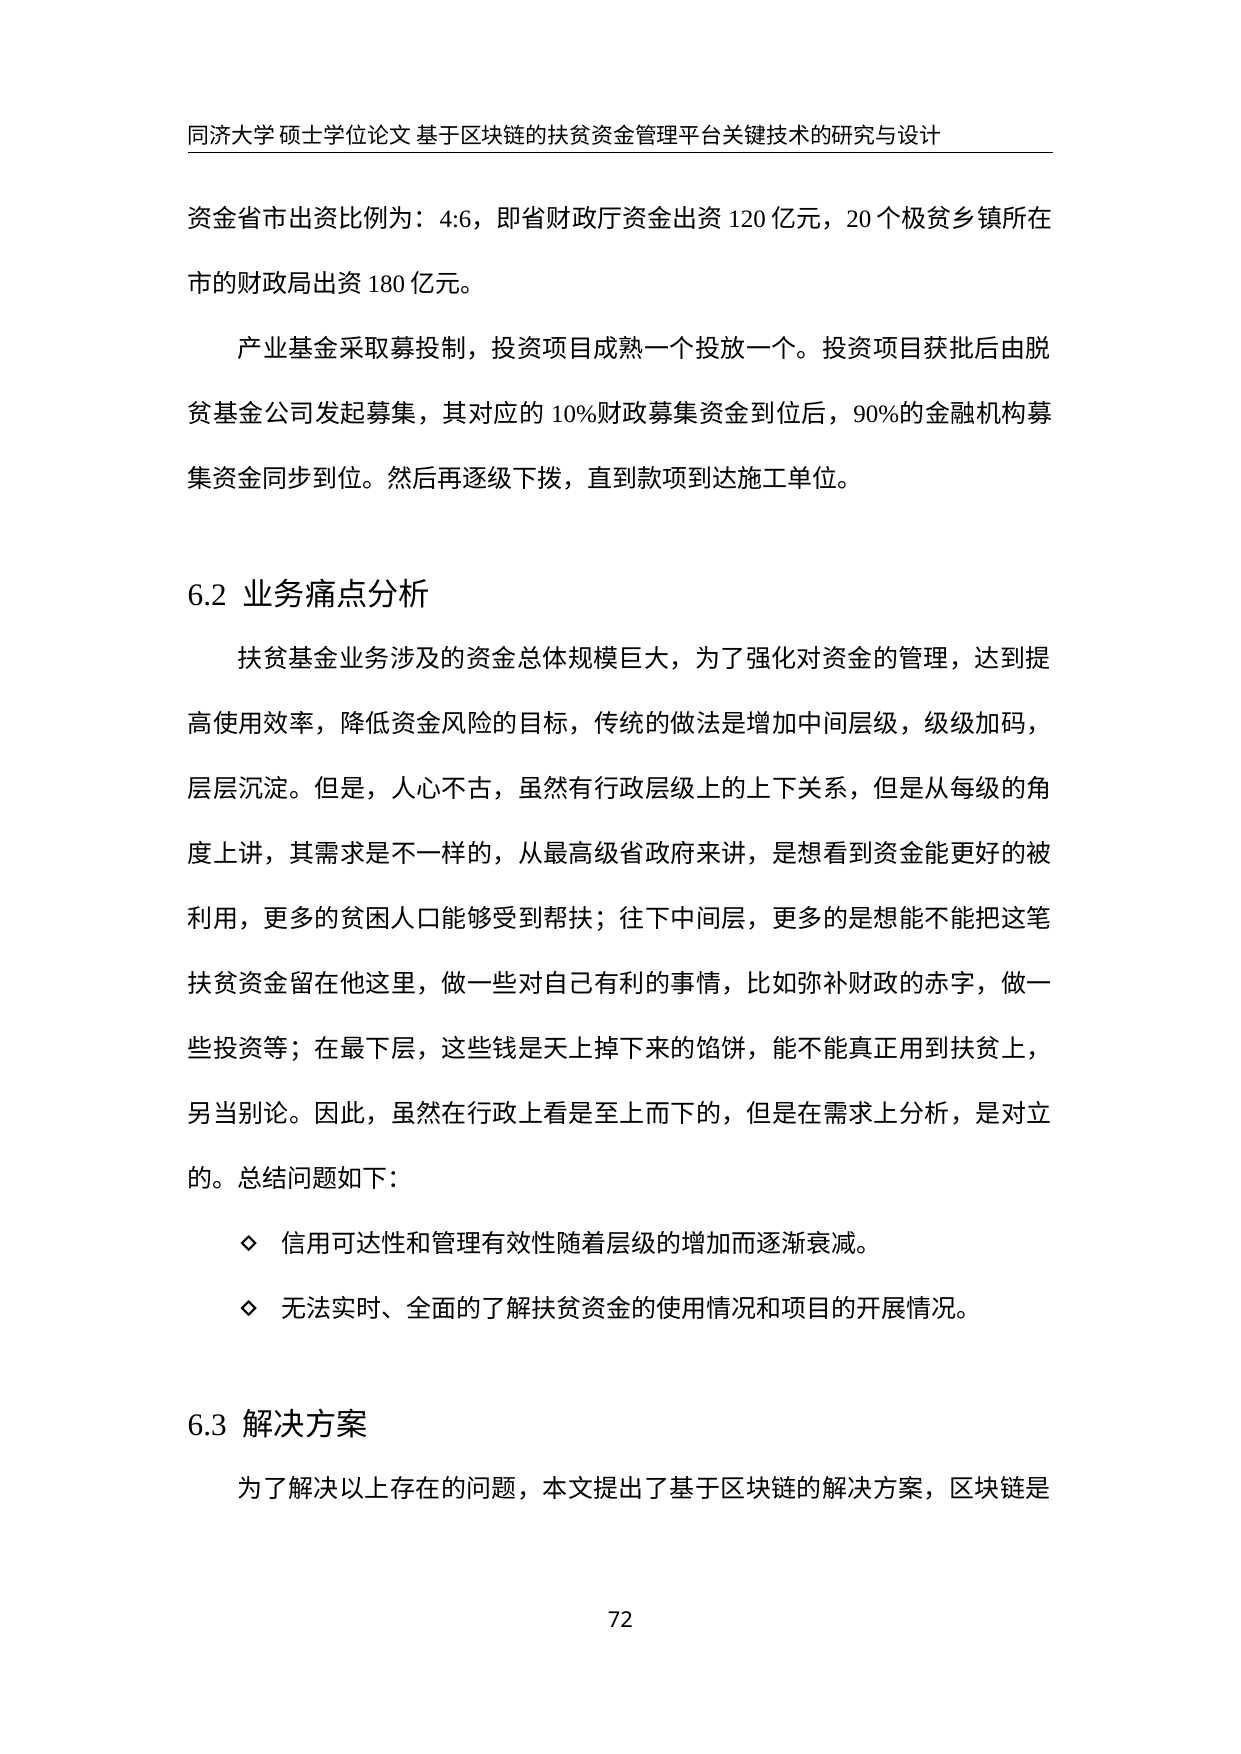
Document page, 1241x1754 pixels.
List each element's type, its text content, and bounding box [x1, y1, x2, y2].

subtitle 解决方案 [187, 1389, 1053, 1454]
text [187, 184, 1053, 314]
list 无法实时、全面的了解扶贫资金的使用情况和项目的开展情况。 [237, 1274, 1053, 1339]
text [187, 1454, 1053, 1519]
text 扶贫基金业务涉及的资金总体规模巨大，为了强化对资金的管理，达到提高使用效率，降低资金风险的目标，传统的做法是增加中间层级，级级加码，层层沉淀。但是，人心不古，虽然有行政层级上的上下关系，但是从每级的角度上讲，其需求是不一样的，从最高级省政府来讲，是想看到资金能更好的被利用，更多的贫困人口能够受到帮扶；往下中间层，更多的是想能不能把这笔扶贫资金留在他这里，做一些对自己有利的事情，比如弥补财政的赤字，做一些投资等；在最下层，这些钱是天上掉下来的馅饼，能不能真正用到扶贫上，另当别论。因此，虽然在行政上看是至上而下的，但是在需求上分析，是对立的。总结问题如下： [187, 624, 1053, 1209]
text 产业基金采取募投制，投资项目成熟一个投放一个。投资项目获批后由脱贫基金公司发起募集，其对应的10%财政募集资金到位后，90%的金融机构募集资金同步到位。然后再逐级下拨，直到款项到达施工单位。 [187, 314, 1053, 509]
list 信用可达性和管理有效性随着层级的增加而逐渐衰减。 [237, 1209, 1053, 1274]
subtitle 业务痛点分析 [187, 559, 1053, 624]
